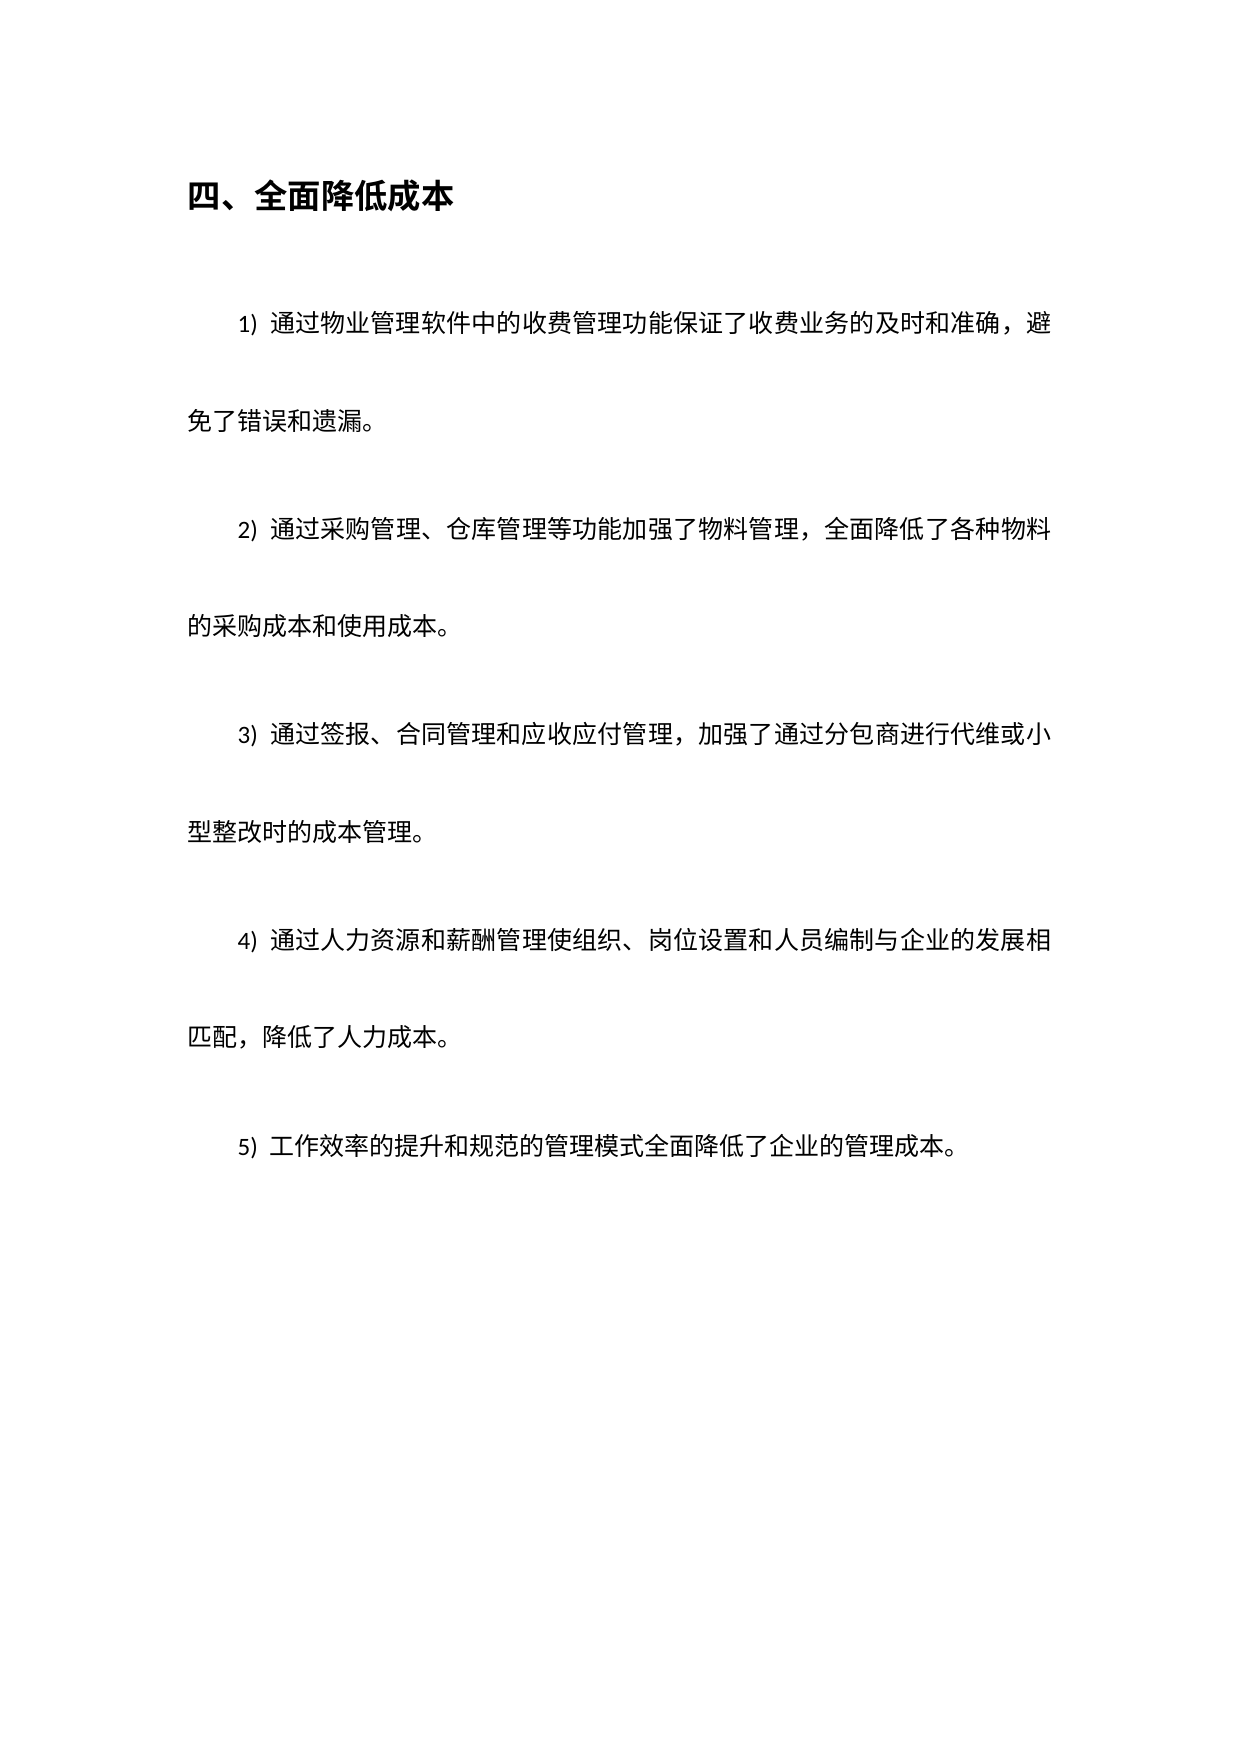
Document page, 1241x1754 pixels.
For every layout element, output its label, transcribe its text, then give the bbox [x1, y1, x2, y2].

subtitle 四、全面降低成本 [187, 162, 1053, 227]
text 5) 工作效率的提升和规范的管理模式全面降低了企业的管理成本。 [187, 1112, 1053, 1177]
text 3) 通过签报、合同管理和应收应付管理，加强了通过分包商进行代维或小型整改时的成本管理。 [187, 700, 1053, 863]
text 4) 通过人力资源和薪酬管理使组织、岗位设置和人员编制与企业的发展相匹配，降低了人力成本。 [187, 906, 1053, 1068]
text 2) 通过采购管理、仓库管理等功能加强了物料管理，全面降低了各种物料的采购成本和使用成本。 [187, 495, 1053, 657]
text 1) 通过物业管理软件中的收费管理功能保证了收费业务的及时和准确，避免了错误和遗漏。 [187, 289, 1053, 452]
